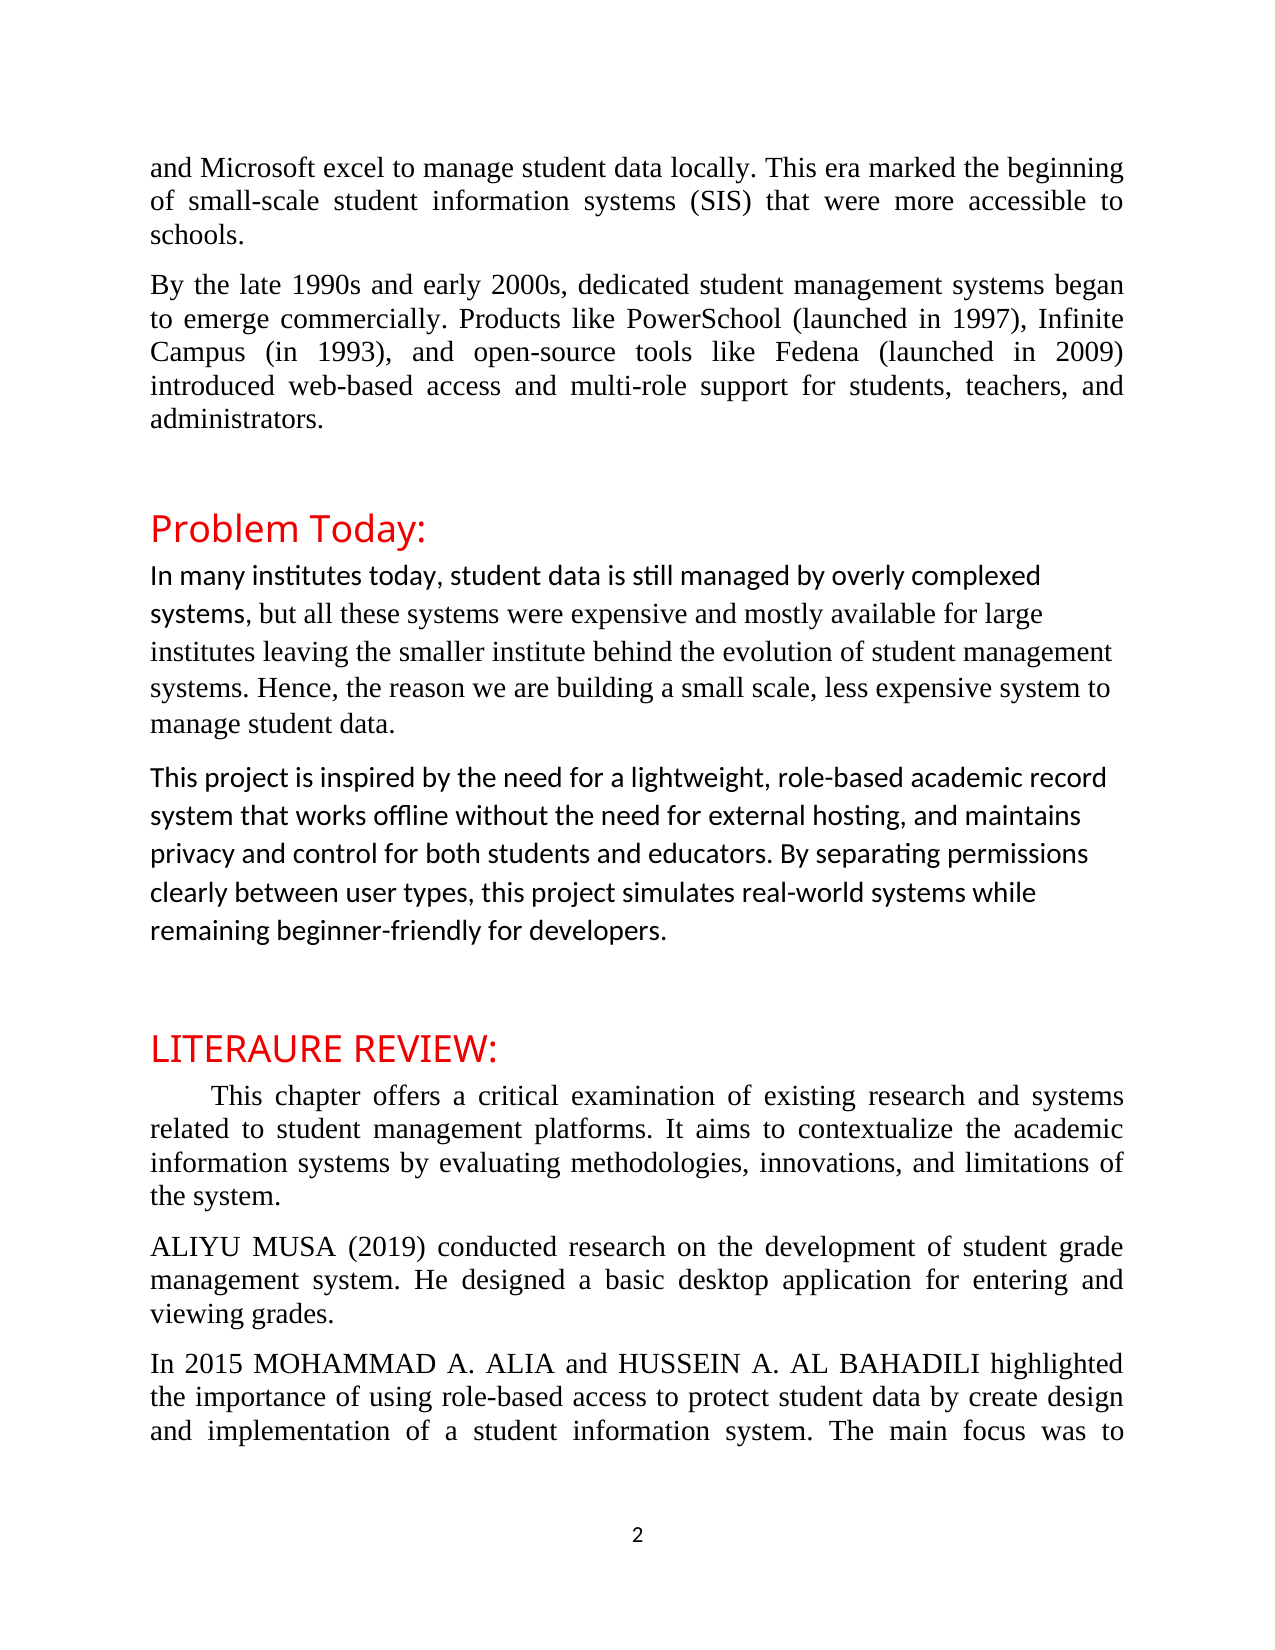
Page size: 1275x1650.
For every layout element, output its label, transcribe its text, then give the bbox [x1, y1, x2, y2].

text This project is inspired by the need for a lightweight, role-based academic record system that works offline without the need for external hosting, and maintains privacy and control for both students and educators. By separating permissions clearly between user types, this project simulates real-world systems while remaining beginner-friendly for developers. [150, 759, 1125, 948]
text By the late 1990s and early 2000s, dedicated student management systems began to emerge commercially. Products like PowerSchool (launched in 1997), Infinite Campus (in 1993), and open-source tools like Fedena (launched in 2009) introduced web-based access and multi-role support for students, teachers, and administrators. [150, 267, 1125, 435]
text In many institutes today, student data is still managed by overly complexed systems, but all these systems were expensive and mostly available for large institutes leaving the smaller institute behind the evolution of student management systems. Hence, the reason we are building a small scale, less expensive system to manage student data. [150, 557, 1125, 739]
subtitle Problem Today: [150, 502, 1125, 553]
subtitle LITERAURE REVIEW: [150, 1023, 1125, 1074]
